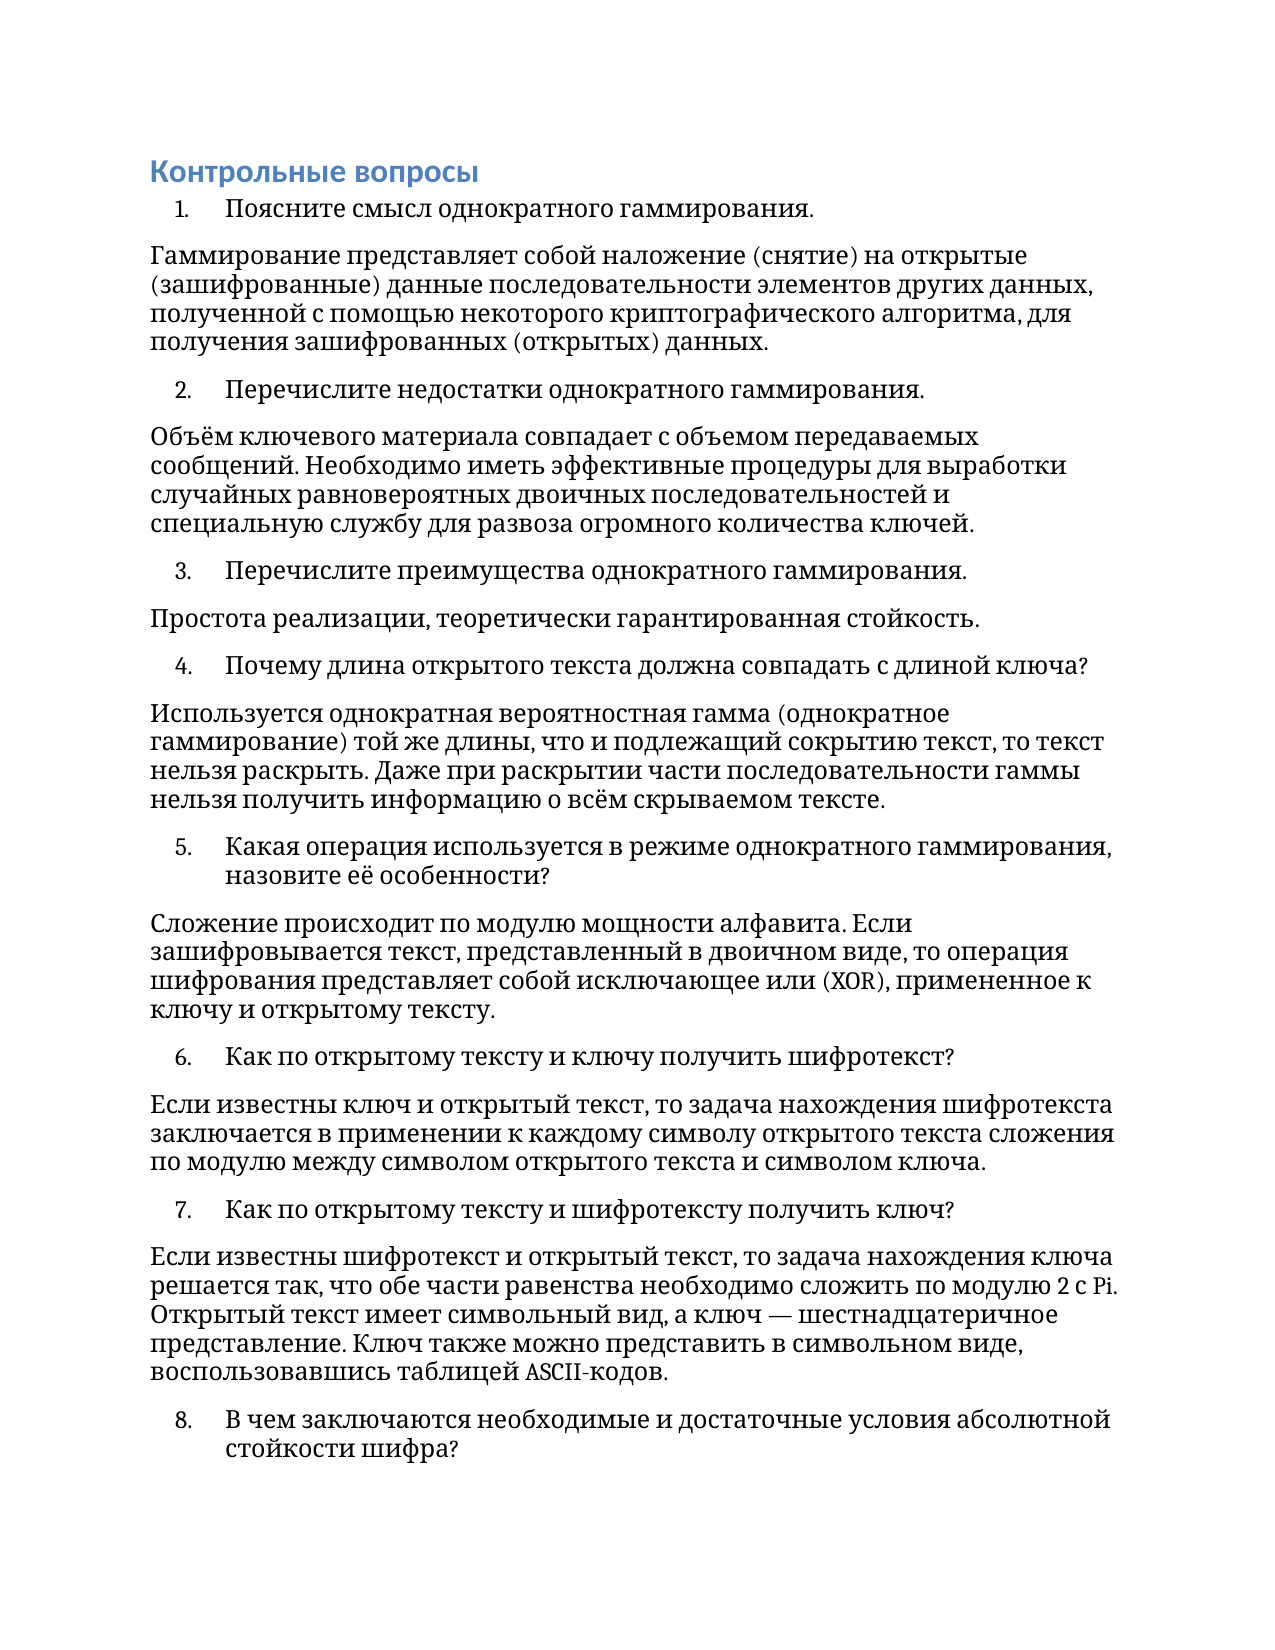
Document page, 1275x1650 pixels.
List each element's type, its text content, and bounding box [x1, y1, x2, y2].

list Перечислите преимущества однократного гаммирования. [175, 557, 1125, 586]
text Используется однократная вероятностная гамма (однократное гаммирование) той же длины, что и подлежащий сокрытию текст, то текст нельзя раскрыть. Даже при раскрытии части последовательности гаммы нельзя получить информацию о всём скрываемом тексте. [150, 699, 1125, 814]
list Как по открытому тексту и шифротексту получить ключ? [175, 1196, 1125, 1224]
subtitle Контрольные вопросы [150, 150, 1125, 191]
text Сложение происходит по модулю мощности алфавита. Если зашифровывается текст, представленный в двоичном виде, то операция шифрования представляет собой исключающее или (XOR), примененное к ключу и открытому тексту. [150, 909, 1125, 1024]
text Простота реализации, теоретически гарантированная стойкость. [150, 604, 1125, 633]
list В чем заключаются необходимые и достаточные условия абсолютной стойкости шифра? [175, 1406, 1125, 1463]
list Перечислите недостатки однократного гаммирования. [175, 376, 1125, 404]
list Как по открытому тексту и ключу получить шифротекст? [175, 1043, 1125, 1072]
text Объём ключевого материала совпадает с объемом передаваемых сообщений. Необходимо иметь эффективные процедуры для выработки случайных равновероятных двоичных последовательностей и специальную службу для развоза огромного количества ключей. [150, 423, 1125, 538]
text Гаммирование представляет собой наложение (снятие) на открытые (зашифрованные) данные последовательности элементов других данных, полученной с помощью некоторого криптографического алгоритма, для получения зашифрованных (открытых) данных. [150, 242, 1125, 357]
text Если известны шифротекст и открытый текст, то задача нахождения ключа решается так, что обе части равенства необходимо сложить по модулю 2 с Pi. Открытый текст имеет символьный вид, а ключ — шестнадцатеричное представление. Ключ также можно представить в символьном виде, воспользовавшись таблицей ASCII-кодов. [150, 1243, 1125, 1387]
list Почему длина открытого текста должна совпадать с длиной ключа? [175, 652, 1125, 681]
list Поясните смысл однократного гаммирования. [175, 194, 1125, 223]
list Какая операция используется в режиме однократного гаммирования, назовите её особенности? [175, 833, 1125, 891]
text Если известны ключ и открытый текст, то задача нахождения шифротекста заключается в применении к каждому символу открытого текста сложения по модулю между символом открытого текста и символом ключа. [150, 1091, 1125, 1177]
